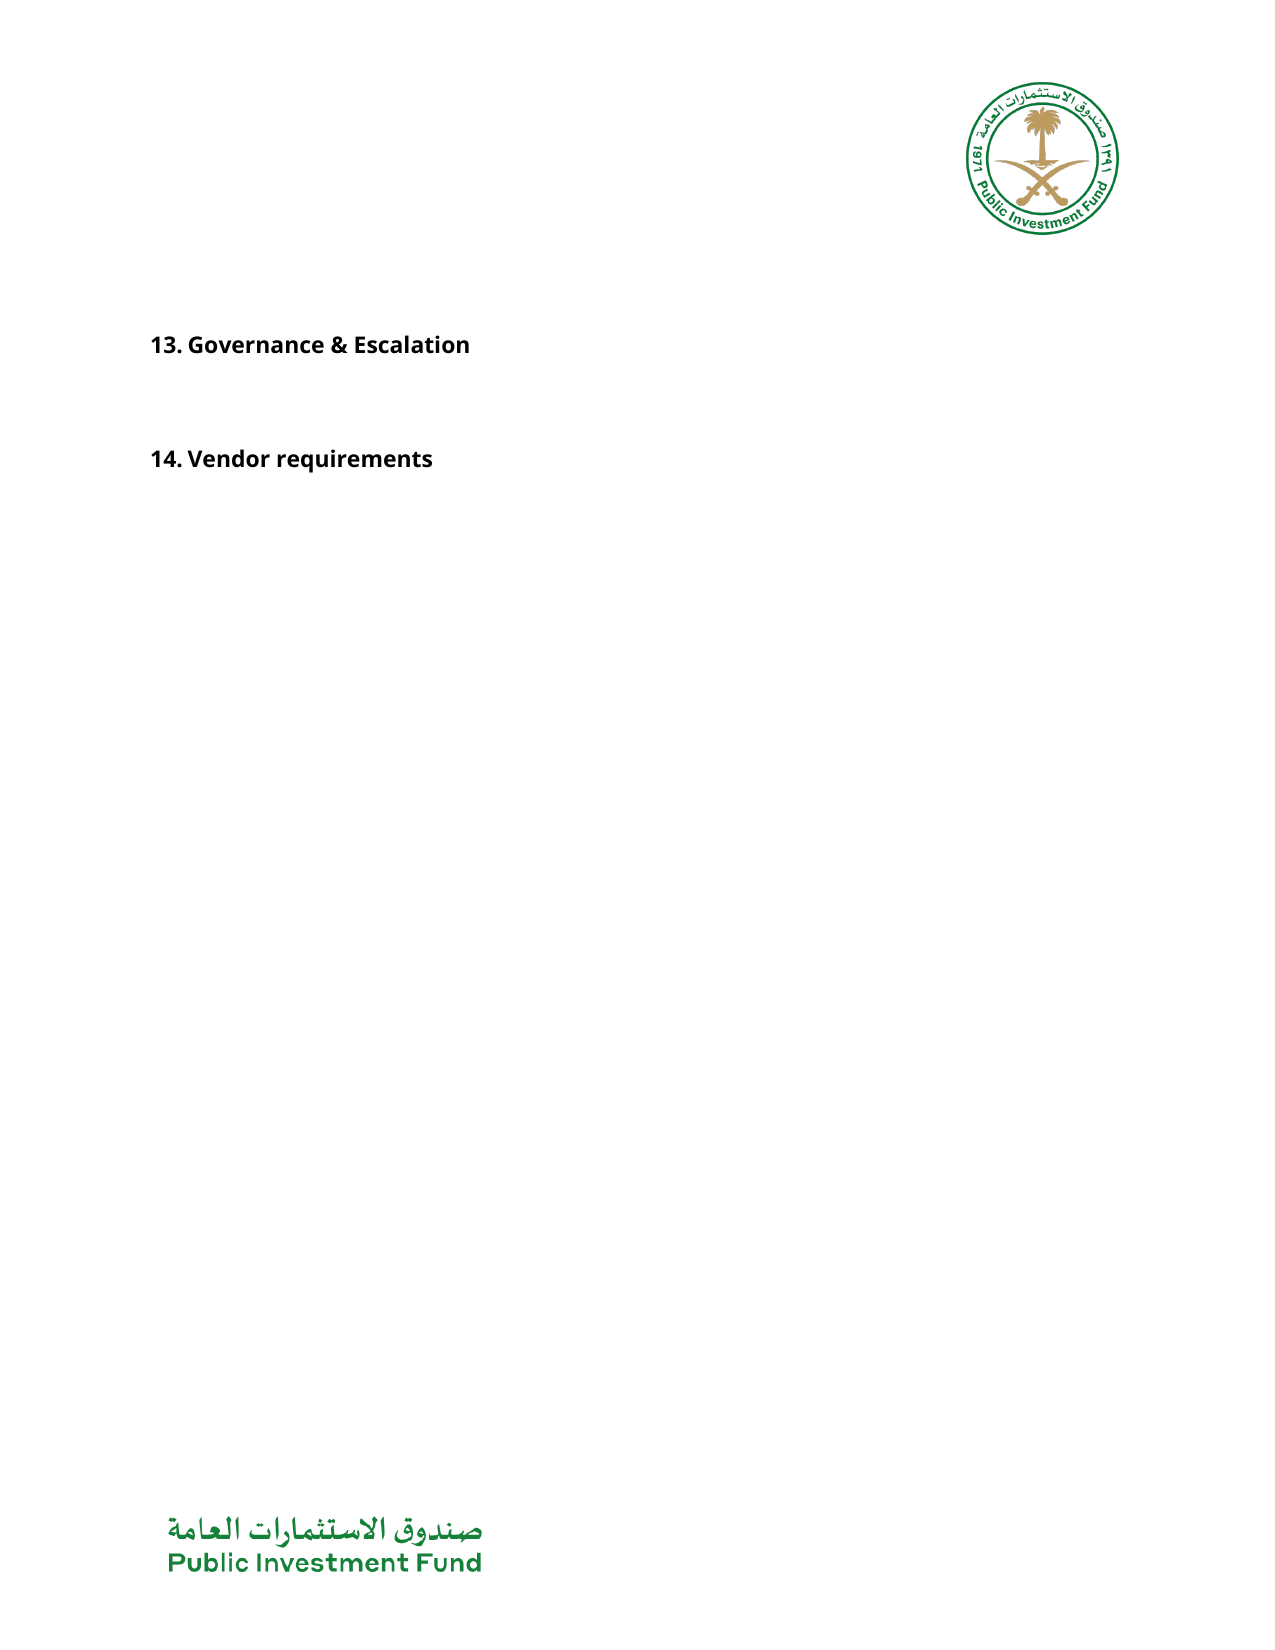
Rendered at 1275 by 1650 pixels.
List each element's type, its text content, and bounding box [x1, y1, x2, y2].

picture [150, 1501, 496, 1588]
subtitle Vendor requirements [150, 443, 1125, 474]
picture [958, 75, 1125, 242]
subtitle Governance & Escalation [150, 329, 1125, 360]
